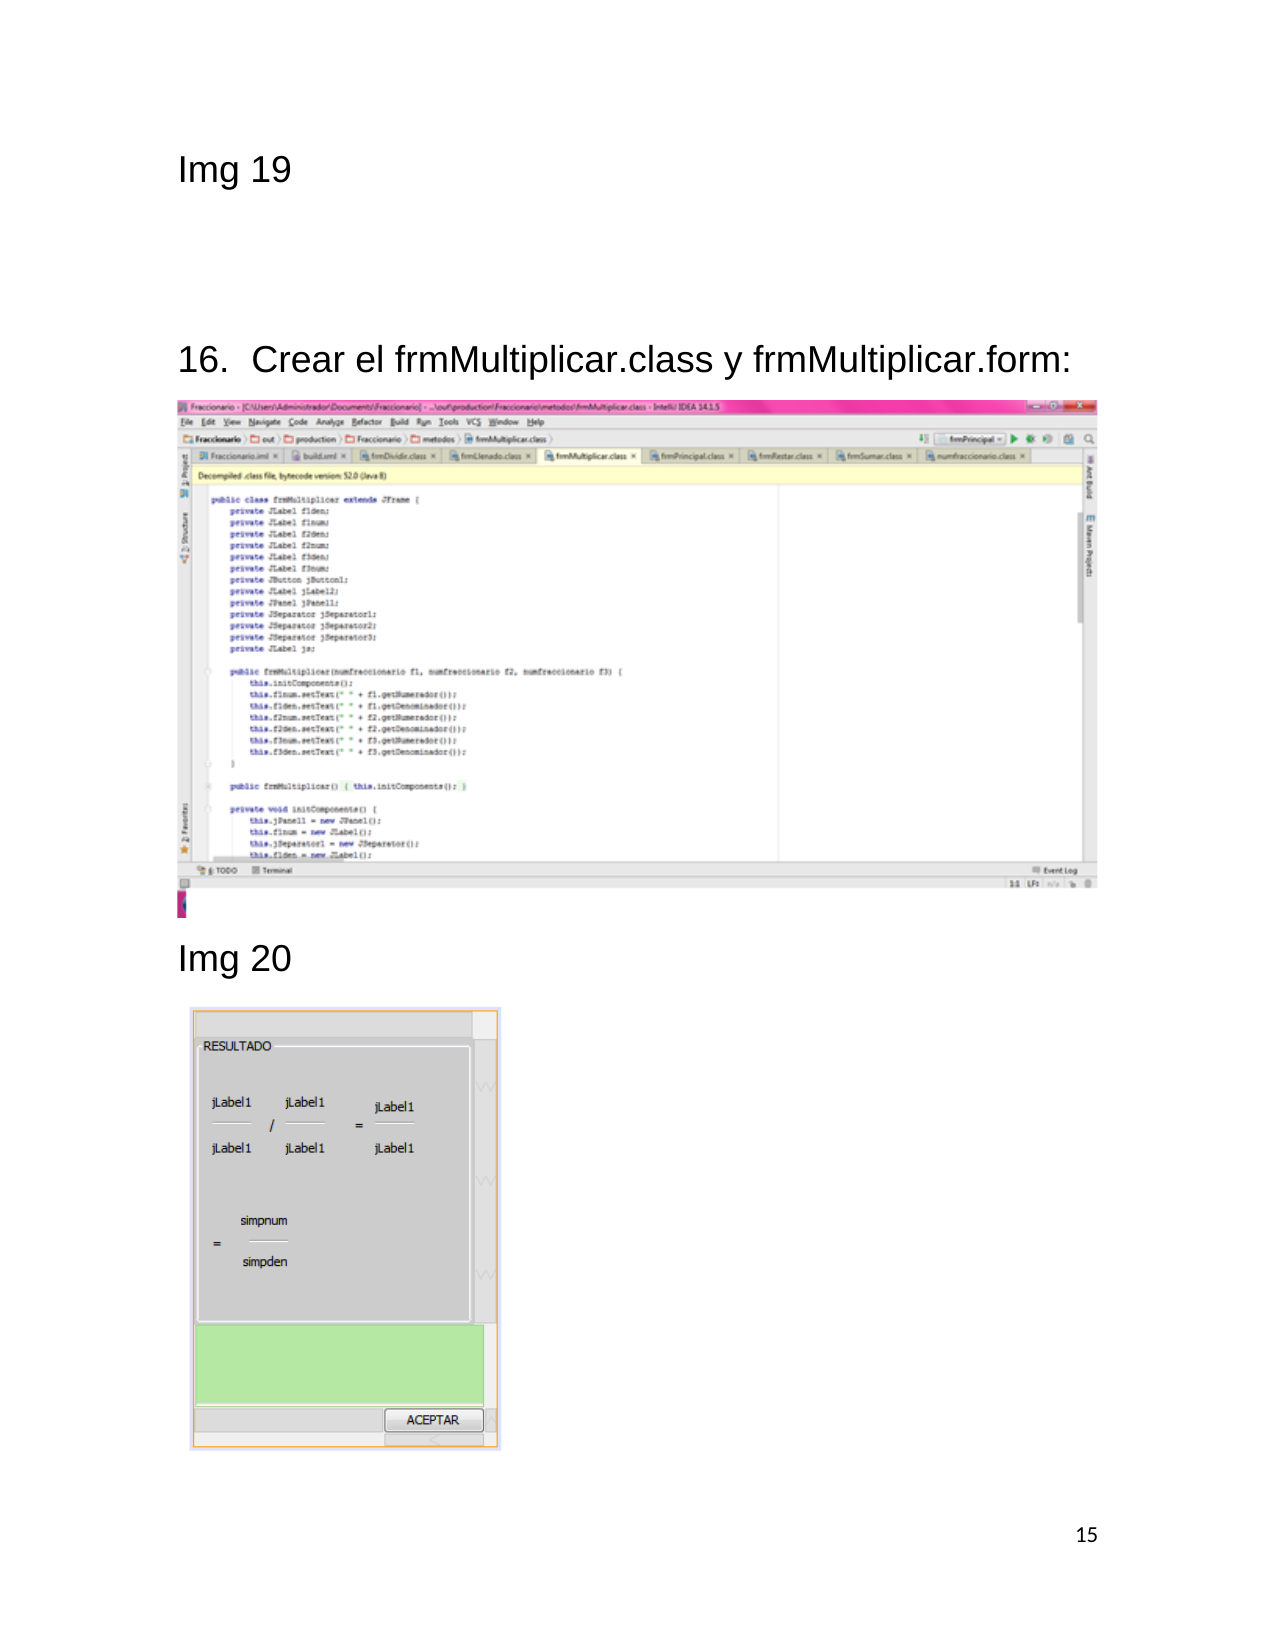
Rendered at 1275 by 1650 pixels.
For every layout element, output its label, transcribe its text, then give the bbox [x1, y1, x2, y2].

picture [177, 400, 1098, 918]
text Img 20 [177, 937, 1098, 980]
picture [177, 999, 703, 1452]
list Crear el frmMultiplicar.class y frmMultiplicar.form: [177, 337, 1098, 380]
text Img 19 [177, 148, 1098, 191]
